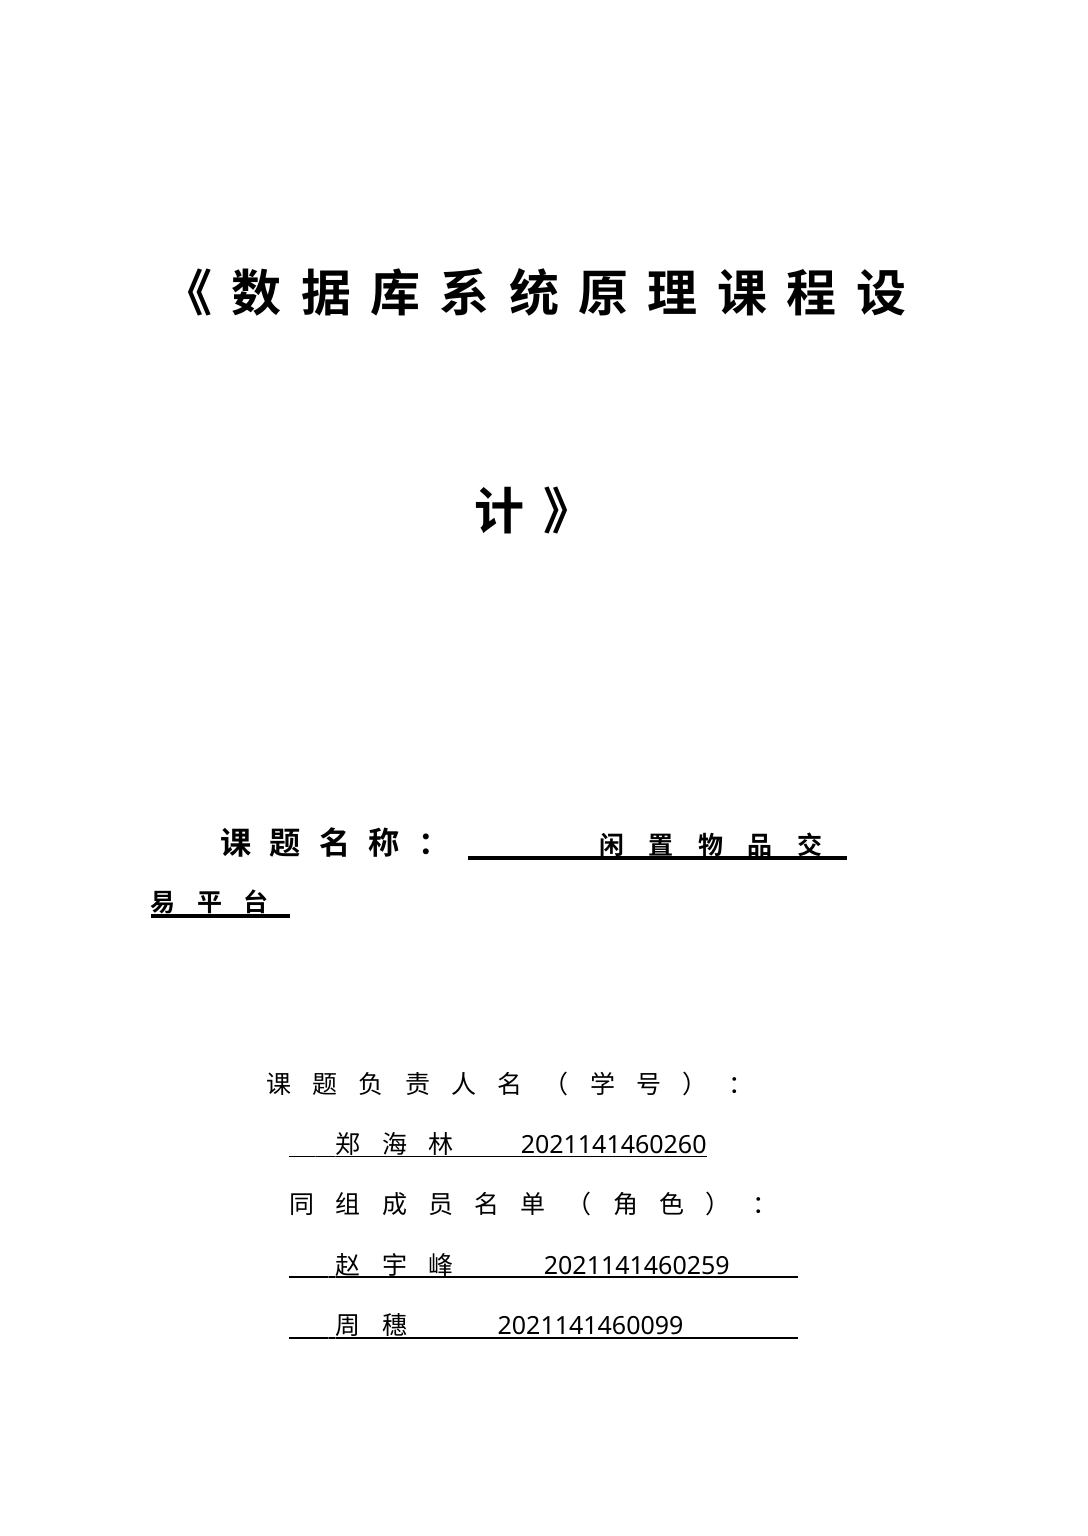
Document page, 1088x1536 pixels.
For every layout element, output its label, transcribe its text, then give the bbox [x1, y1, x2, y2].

text 同组成员名单（角色）： [151, 1173, 798, 1233]
text 郑海林 2021141460260 [255, 1112, 798, 1173]
text 赵宇峰 2021141460259 [151, 1233, 798, 1294]
text 周穗 2021141460099 [151, 1294, 798, 1354]
subtitle 《数据库系统原理课程设计》 [151, 244, 937, 553]
text 课题名称： 闲置物品交易平台 [151, 810, 844, 931]
text 课题负责人名（学号）： [255, 1052, 798, 1112]
